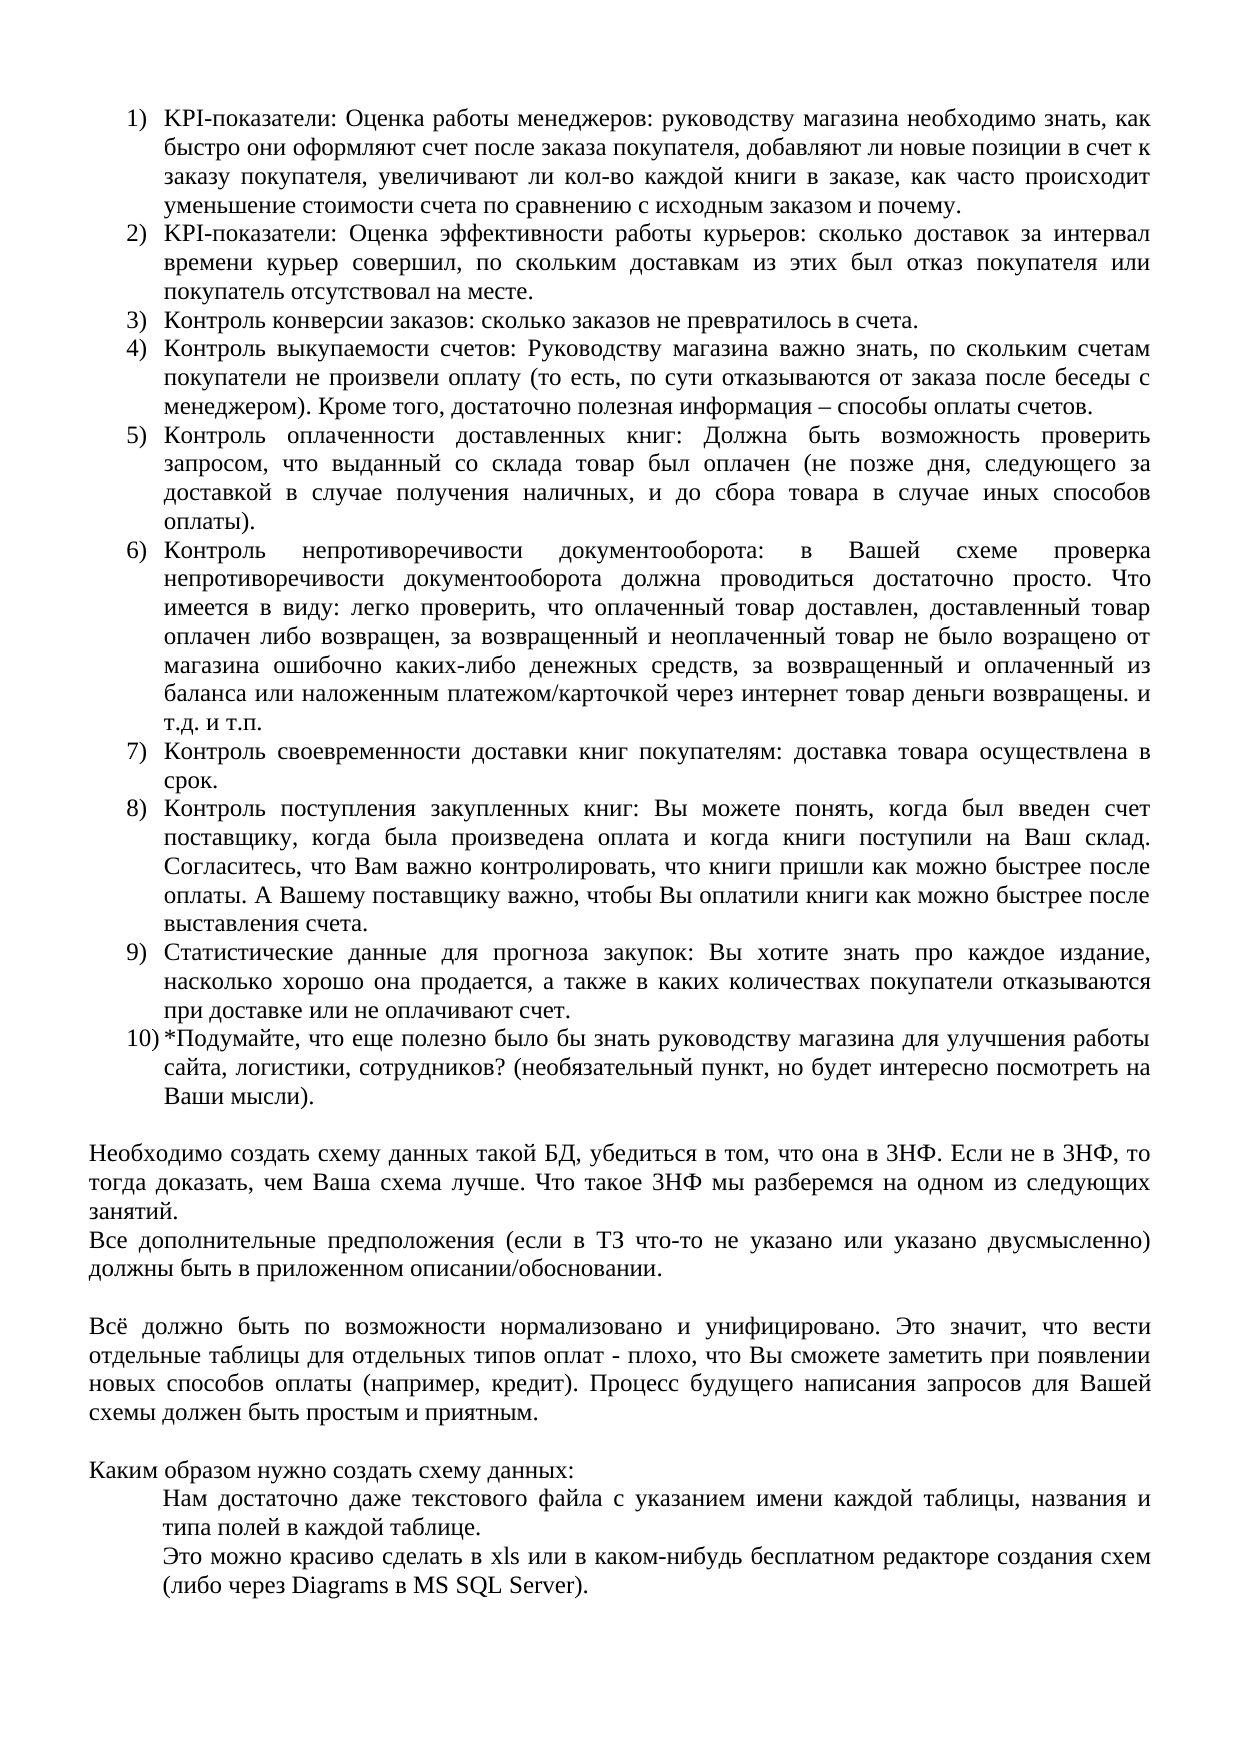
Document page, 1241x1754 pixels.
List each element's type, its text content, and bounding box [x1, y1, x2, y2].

text Нам достаточно даже текстового файла с указанием имени каждой таблицы, названия и типа полей в каждой таблице. [162, 1483, 1152, 1541]
list Статистические данные для прогноза закупок: Вы хотите знать про каждое издание, насколько хорошо она продается, а также в каких количествах покупатели отказываются при доставке или не оплачивают счет. [126, 937, 1152, 1023]
list Контроль выкупаемости счетов: Руководству магазина важно знать, по скольким счетам покупатели не произвели оплату (то есть, по сути отказываются от заказа после беседы с менеджером). Кроме того, достаточно полезная информация – способы оплаты счетов. [126, 333, 1152, 420]
list Контроль поступления закупленных книг: Вы можете понять, когда был введен счет поставщику, когда была произведена оплата и когда книги поступили на Ваш склад. Согласитесь, что Вам важно контролировать, что книги пришли как можно быстрее после оплаты. А Вашему поставщику важно, чтобы Вы оплатили книги как можно быстрее после выставления счета. [126, 793, 1152, 937]
list Контроль своевременности доставки книг покупателям: доставка товара осуществлена в срок. [126, 736, 1152, 793]
list Контроль оплаченности доставленных книг: Должна быть возможность проверить запросом, что выданный со склада товар был оплачен (не позже дня, следующего за доставкой в случае получения наличных, и до сбора товара в случае иных способов оплаты). [126, 420, 1152, 535]
text Это можно красиво сделать в xls или в каком-нибудь бесплатном редакторе создания схем (либо через Diagrams в MS SQL Server). [162, 1541, 1152, 1598]
text Необходимо создать схему данных такой БД, убедиться в том, что она в 3НФ. Если не в 3НФ, то тогда доказать, чем Ваша схема лучше. Что такое 3НФ мы разберемся на одном из следующих занятий. [89, 1138, 1152, 1225]
list KPI-показатели: Оценка работы менеджеров: руководству магазина необходимо знать, как быстро они оформляют счет после заказа покупателя, добавляют ли новые позиции в счет к заказу покупателя, увеличивают ли кол-во каждой книги в заказе, как часто происходит уменьшение стоимости счета по сравнению с исходным заказом и почему. [126, 103, 1152, 218]
list KPI-показатели: Оценка эффективности работы курьеров: сколько доставок за интервал времени курьер совершил, по скольким доставкам из этих был отказ покупателя или покупатель отсутствовал на месте. [126, 218, 1152, 305]
text Все дополнительные предположения (если в ТЗ что-то не указано или указано двусмысленно) должны быть в приложенном описании/обосновании. [89, 1225, 1152, 1282]
text Всё должно быть по возможности нормализовано и унифицировано. Это значит, что вести отдельные таблицы для отдельных типов оплат - плохо, что Вы сможете заметить при появлении новых способов оплаты (например, кредит). Процесс будущего написания запросов для Вашей схемы должен быть простым и приятным. [89, 1311, 1152, 1426]
list *Подумайте, что еще полезно было бы знать руководству магазина для улучшения работы сайта, логистики, сотрудников? (необязательный пункт, но будет интересно посмотреть на Ваши мысли). [126, 1023, 1152, 1110]
list Контроль конверсии заказов: сколько заказов не превратилось в счета. [126, 305, 1152, 333]
text Каким образом нужно создать схему данных: [89, 1455, 1152, 1483]
list Контроль непротиворечивости документооборота: в Вашей схеме проверка непротиворечивости документооборота должна проводиться достаточно просто. Что имеется в виду: легко проверить, что оплаченный товар доставлен, доставленный товар оплачен либо возвращен, за возвращенный и неоплаченный товар не было возращено от магазина ошибочно каких-либо денежных средств, за возвращенный и оплаченный из баланса или наложенным платежом/карточкой через интернет товар деньги возвращены. и т.д. и т.п. [126, 535, 1152, 736]
